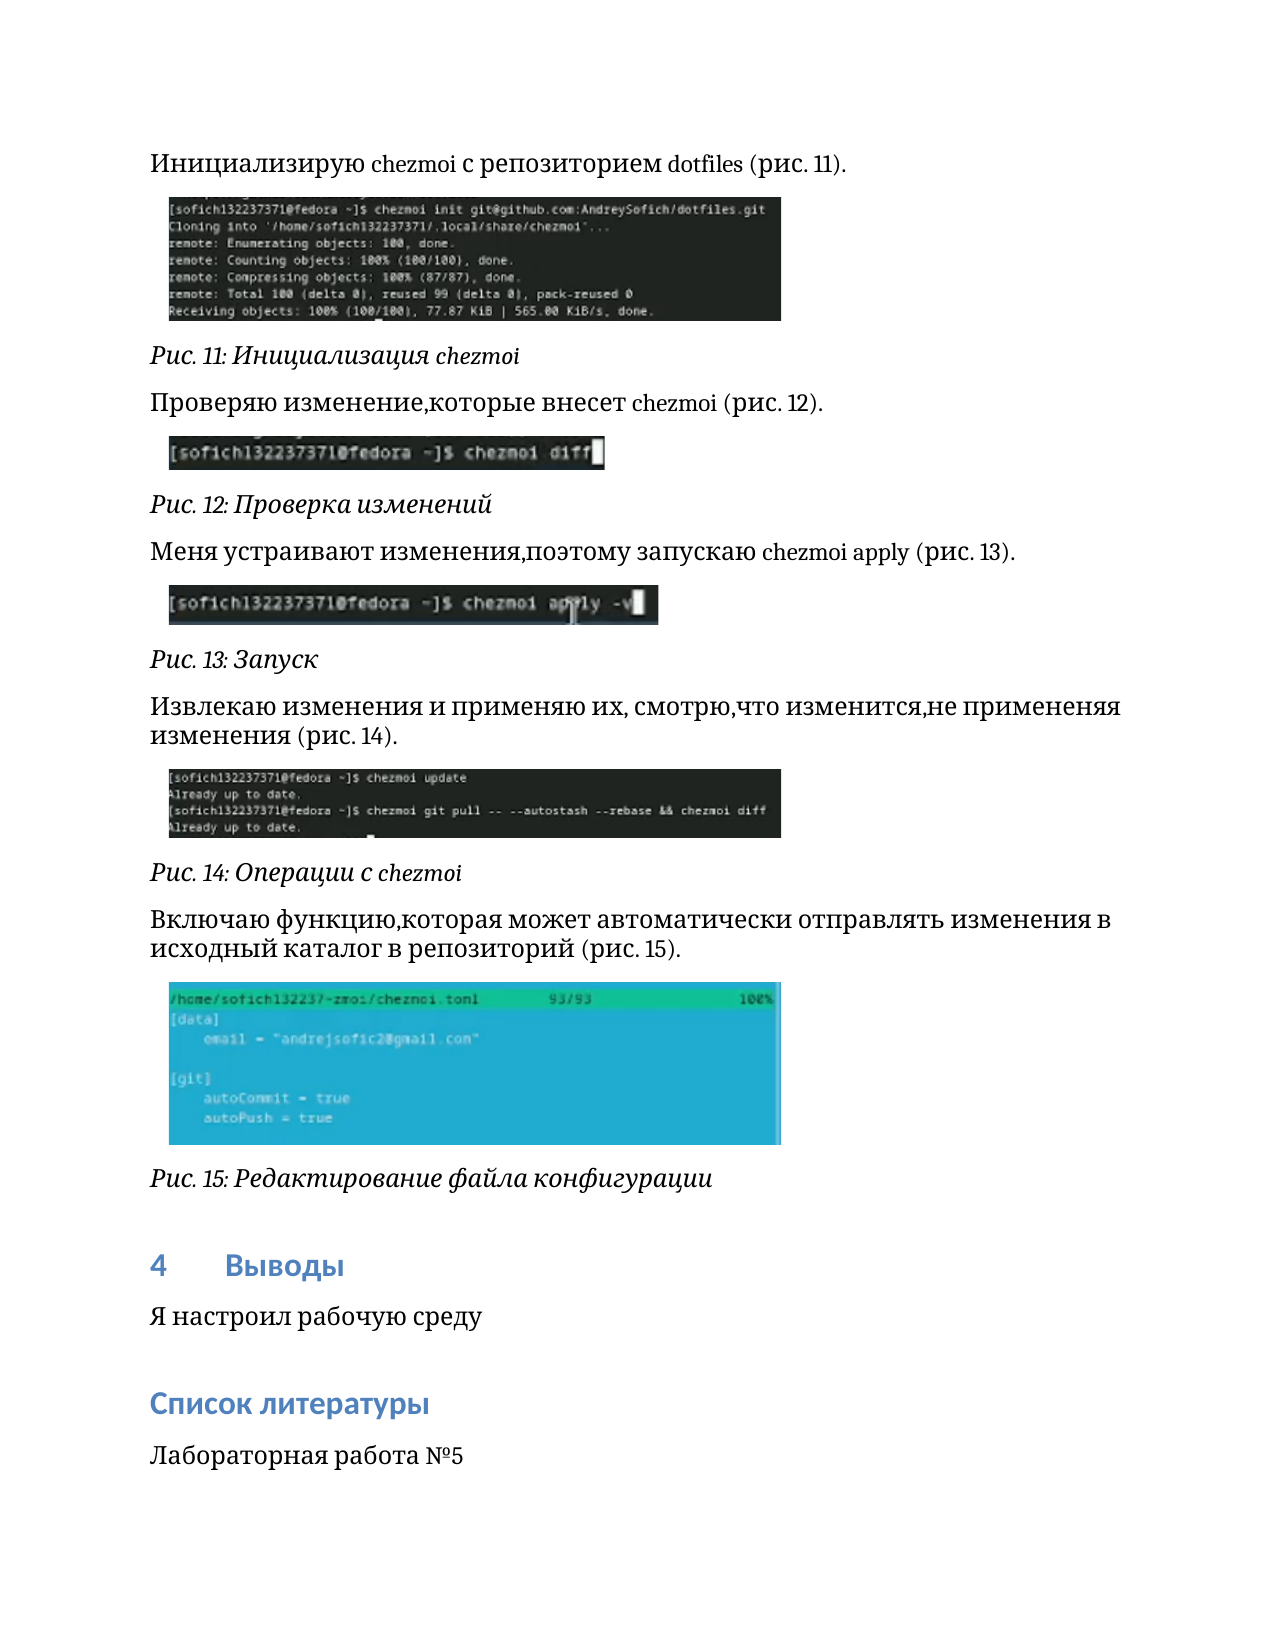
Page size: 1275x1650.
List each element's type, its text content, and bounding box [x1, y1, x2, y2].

text Включаю функцию,которая может автоматически отправлять изменения в исходный каталог в репозиторий (рис. 15). [150, 906, 1125, 963]
text Инициализирую chezmoi с репозиторием dotfiles (рис. 11). [150, 150, 1125, 179]
text Проверяю изменение,которые внесет chezmoi (рис. 12). [150, 389, 1125, 418]
picture [168, 197, 782, 321]
picture [168, 769, 782, 838]
subtitle Список литературы [150, 1382, 1125, 1423]
text Рис. 13: Запуск [150, 646, 1125, 674]
subtitle 4 Выводы [150, 1244, 1125, 1284]
text Рис. 11: Инициализация chezmoi [150, 342, 1125, 370]
text Лабораторная работа №5 [150, 1442, 1125, 1470]
text Меня устраивают изменения,поэтому запускаю chezmoi apply (рис. 13). [150, 538, 1125, 567]
text Извлекаю изменения и применяю их, смотрю,что изменится,не примененяя изменения (рис. 14). [150, 693, 1125, 751]
text Рис. 15: Редактирование файла конфигурации [150, 1165, 1125, 1194]
text Рис. 14: Операции с chezmoi [150, 858, 1125, 887]
picture [168, 982, 782, 1145]
picture [168, 585, 659, 625]
picture [168, 436, 605, 470]
text Я настроил рабочую среду [150, 1303, 1125, 1332]
text Рис. 12: Проверка изменений [150, 491, 1125, 519]
